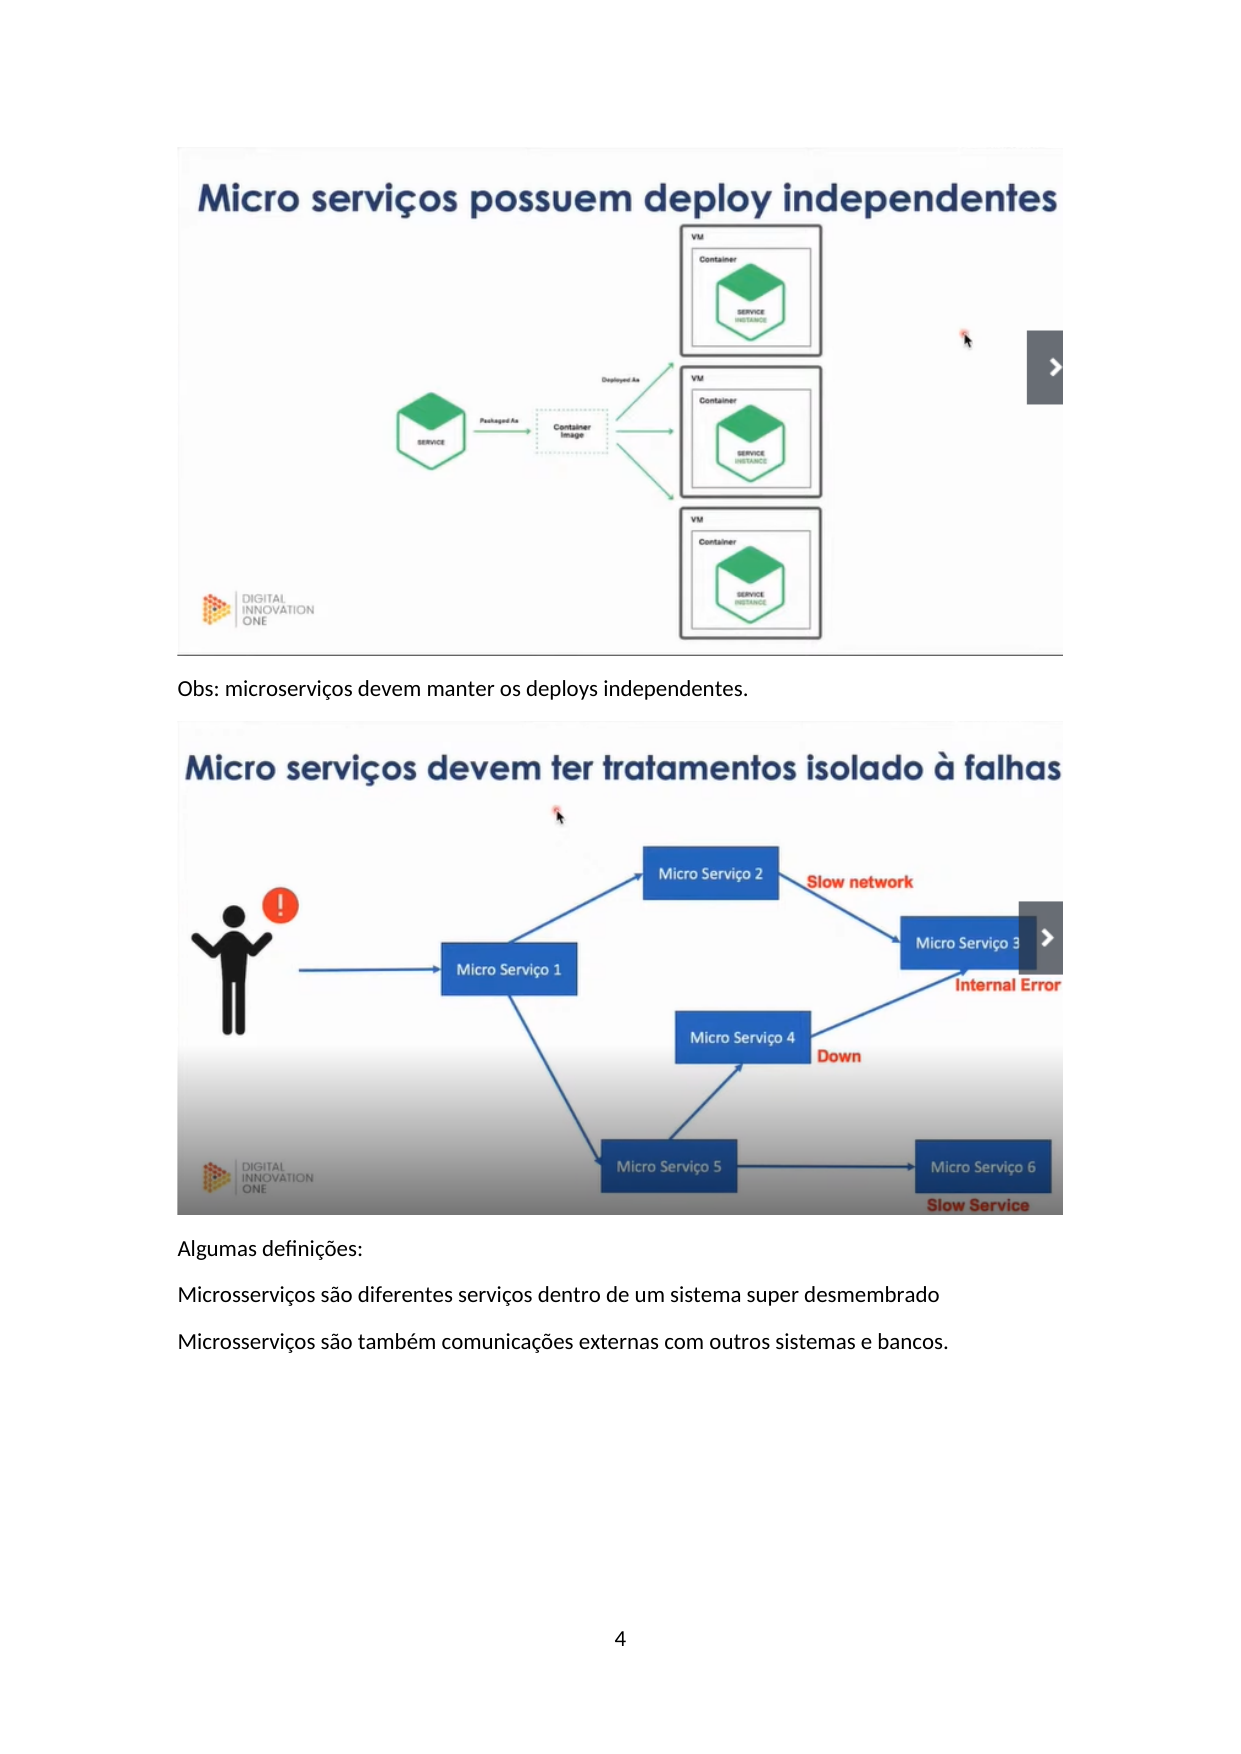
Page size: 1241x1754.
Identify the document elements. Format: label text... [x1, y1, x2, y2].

picture [177, 721, 1063, 1215]
text Microsserviços são diferentes serviços dentro de um sistema super desmembrado [177, 1281, 1063, 1309]
text Microsserviços são também comunicações externas com outros sistemas e bancos. [177, 1327, 1063, 1356]
picture [177, 147, 1063, 656]
text Algumas definições: [177, 1234, 1063, 1262]
text Obs: microserviços devem manter os deploys independentes. [177, 674, 1063, 703]
